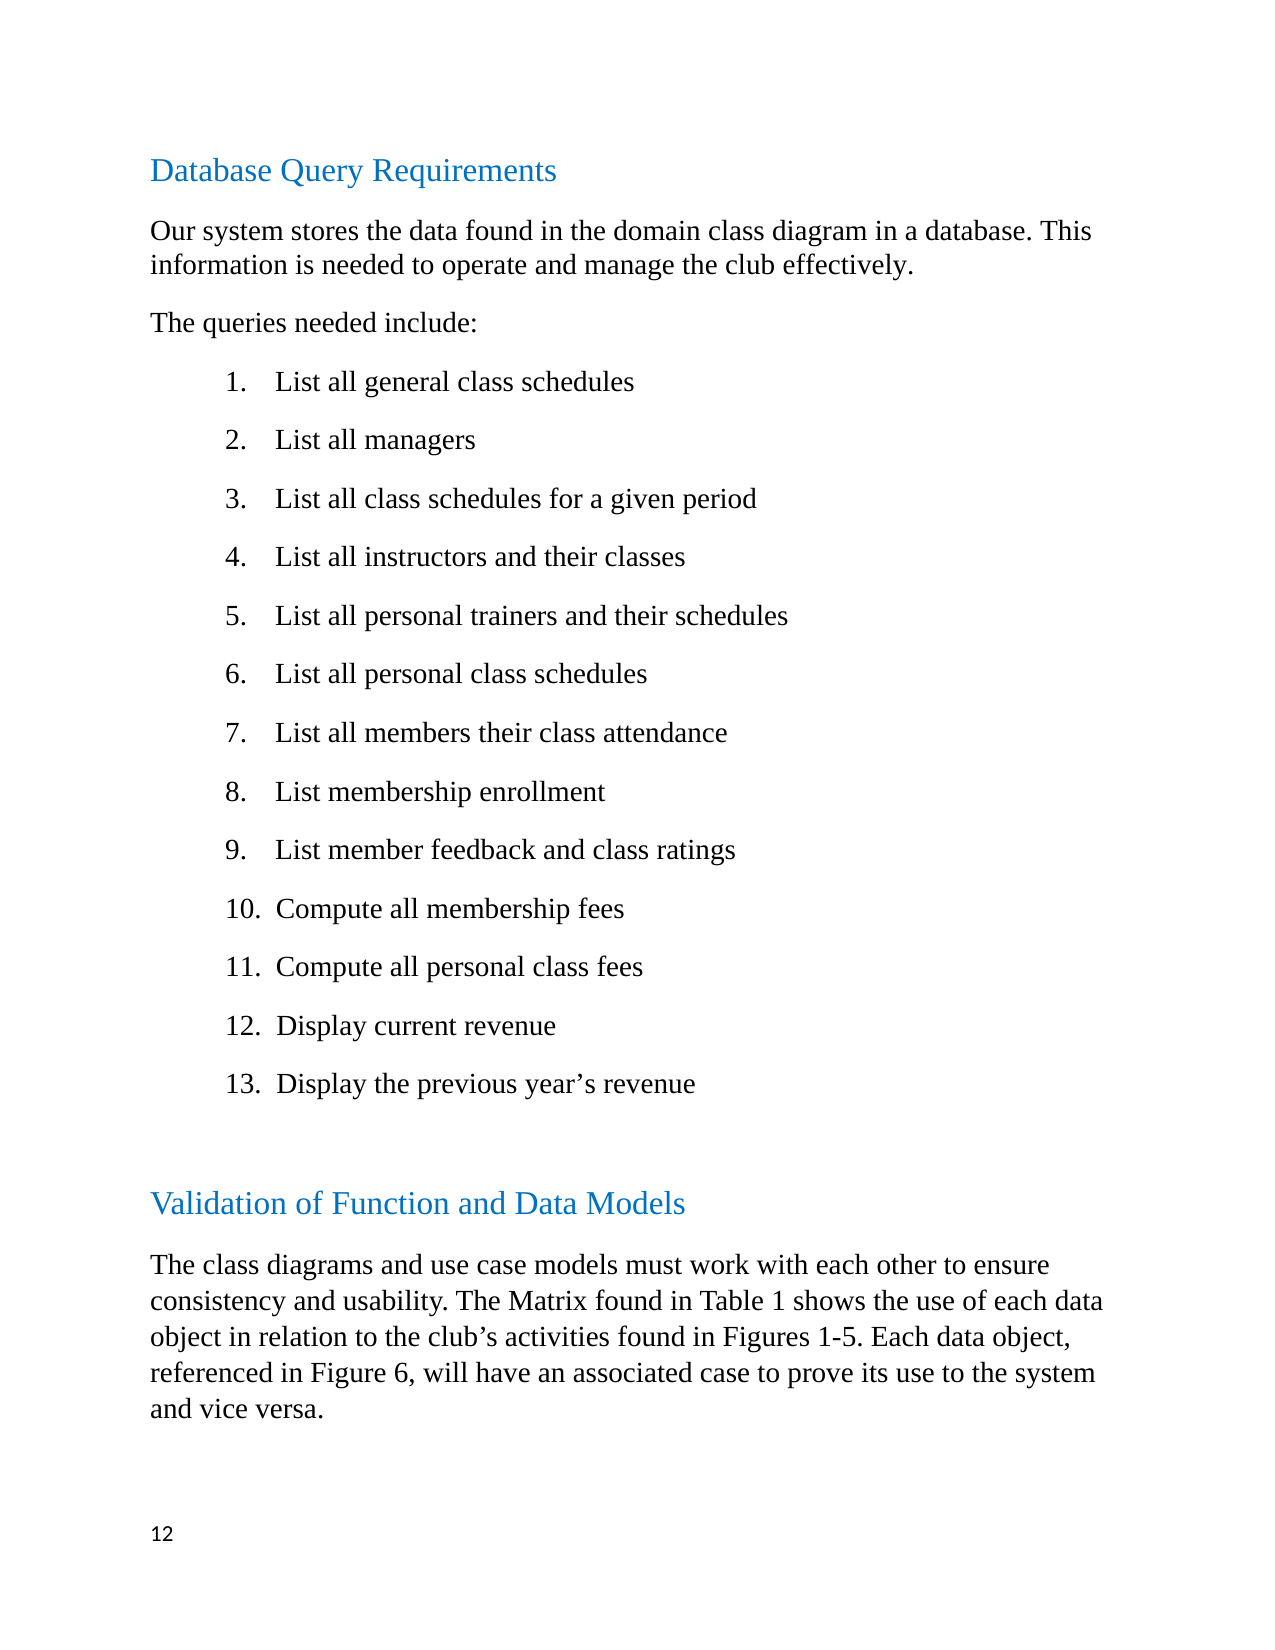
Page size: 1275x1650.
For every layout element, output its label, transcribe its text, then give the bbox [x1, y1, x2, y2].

text 5. List all personal trainers and their schedules [225, 598, 1125, 632]
text Database Query Requirements [150, 150, 1125, 188]
text The queries needed include: [150, 305, 1125, 339]
text 10. Compute all membership fees [225, 891, 1125, 924]
text 2. List all managers [225, 422, 1125, 456]
text 6. List all personal class schedules [225, 657, 1125, 690]
text The class diagrams and use case models must work with each other to ensure consistency and usability. The Matrix found in Table 1 shows the use of each data object in relation to the club’s activities found in Figures 1-5. Each data object, referenced in Figure 6, will have an associated case to prove its use to the system and vice versa. [150, 1247, 1125, 1425]
text 7. List all members their class attendance [225, 715, 1125, 749]
text 3. List all class schedules for a given period [225, 481, 1125, 514]
text Our system stores the data found in the domain class diagram in a database. This information is needed to operate and manage the club effectively. [150, 213, 1125, 280]
text 4. List all instructors and their classes [225, 539, 1125, 573]
text 13. Display the previous year’s revenue [225, 1066, 1125, 1100]
text Validation of Function and Data Models [150, 1183, 1125, 1222]
text 11. Compute all personal class fees [225, 949, 1125, 983]
text 12. Display current revenue [225, 1008, 1125, 1041]
text 8. List membership enrollment [225, 774, 1125, 807]
text 9. List member feedback and class ratings [225, 832, 1125, 866]
text 1. List all general class schedules [225, 364, 1125, 397]
